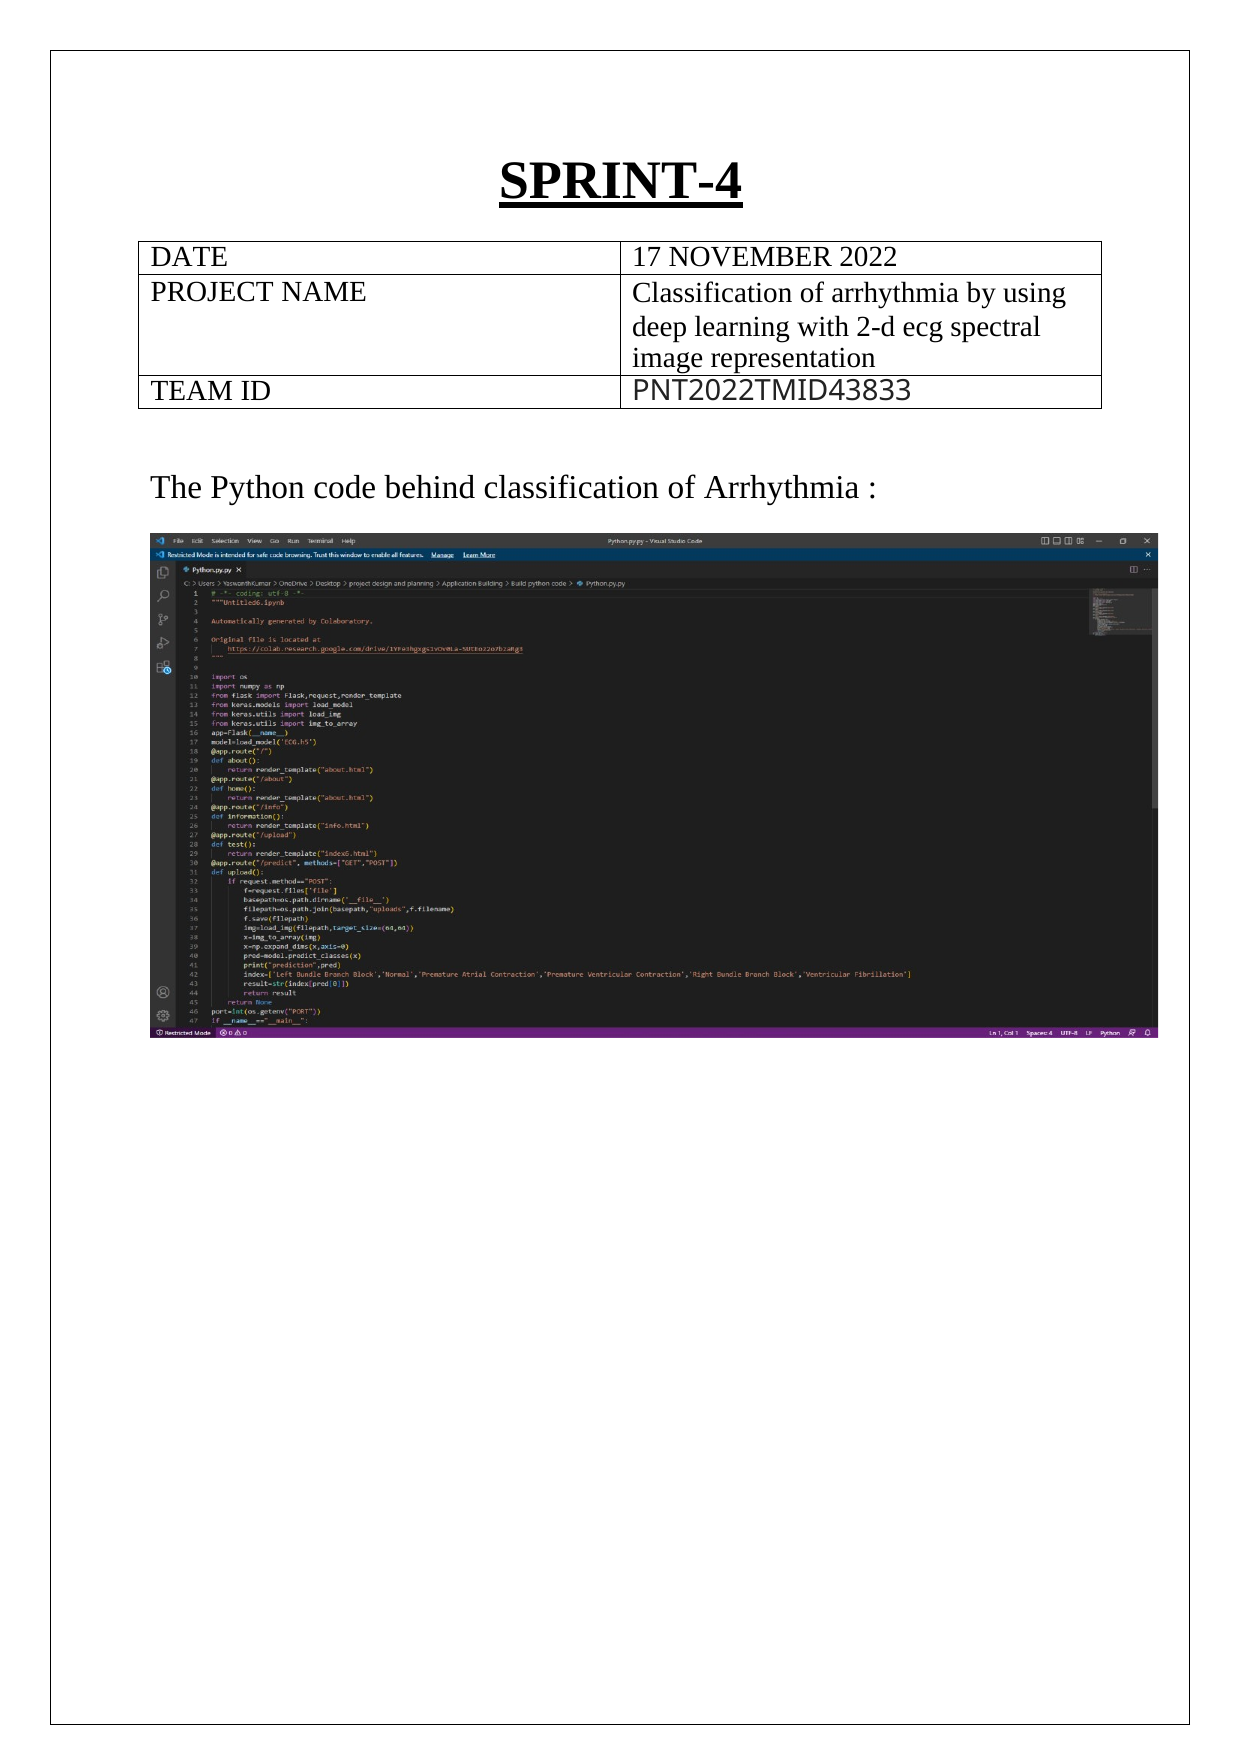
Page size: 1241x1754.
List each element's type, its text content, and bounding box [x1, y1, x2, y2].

table_header 17 NOVEMBER 2022 [621, 242, 1101, 274]
picture [150, 533, 1159, 1038]
table_header DATE [139, 242, 620, 274]
title SPRINT-4 [497, 148, 744, 210]
table_cell PNT2022TMID43833 [621, 376, 1101, 408]
table_cell Classification of arrhythmia by using deep learning with 2-d ecg spectral image representation [621, 275, 1101, 375]
text The Python code behind classification of Arrhythmia : [150, 468, 1171, 506]
table_cell PROJECT NAME [139, 275, 620, 375]
table_cell TEAM ID [139, 376, 620, 408]
